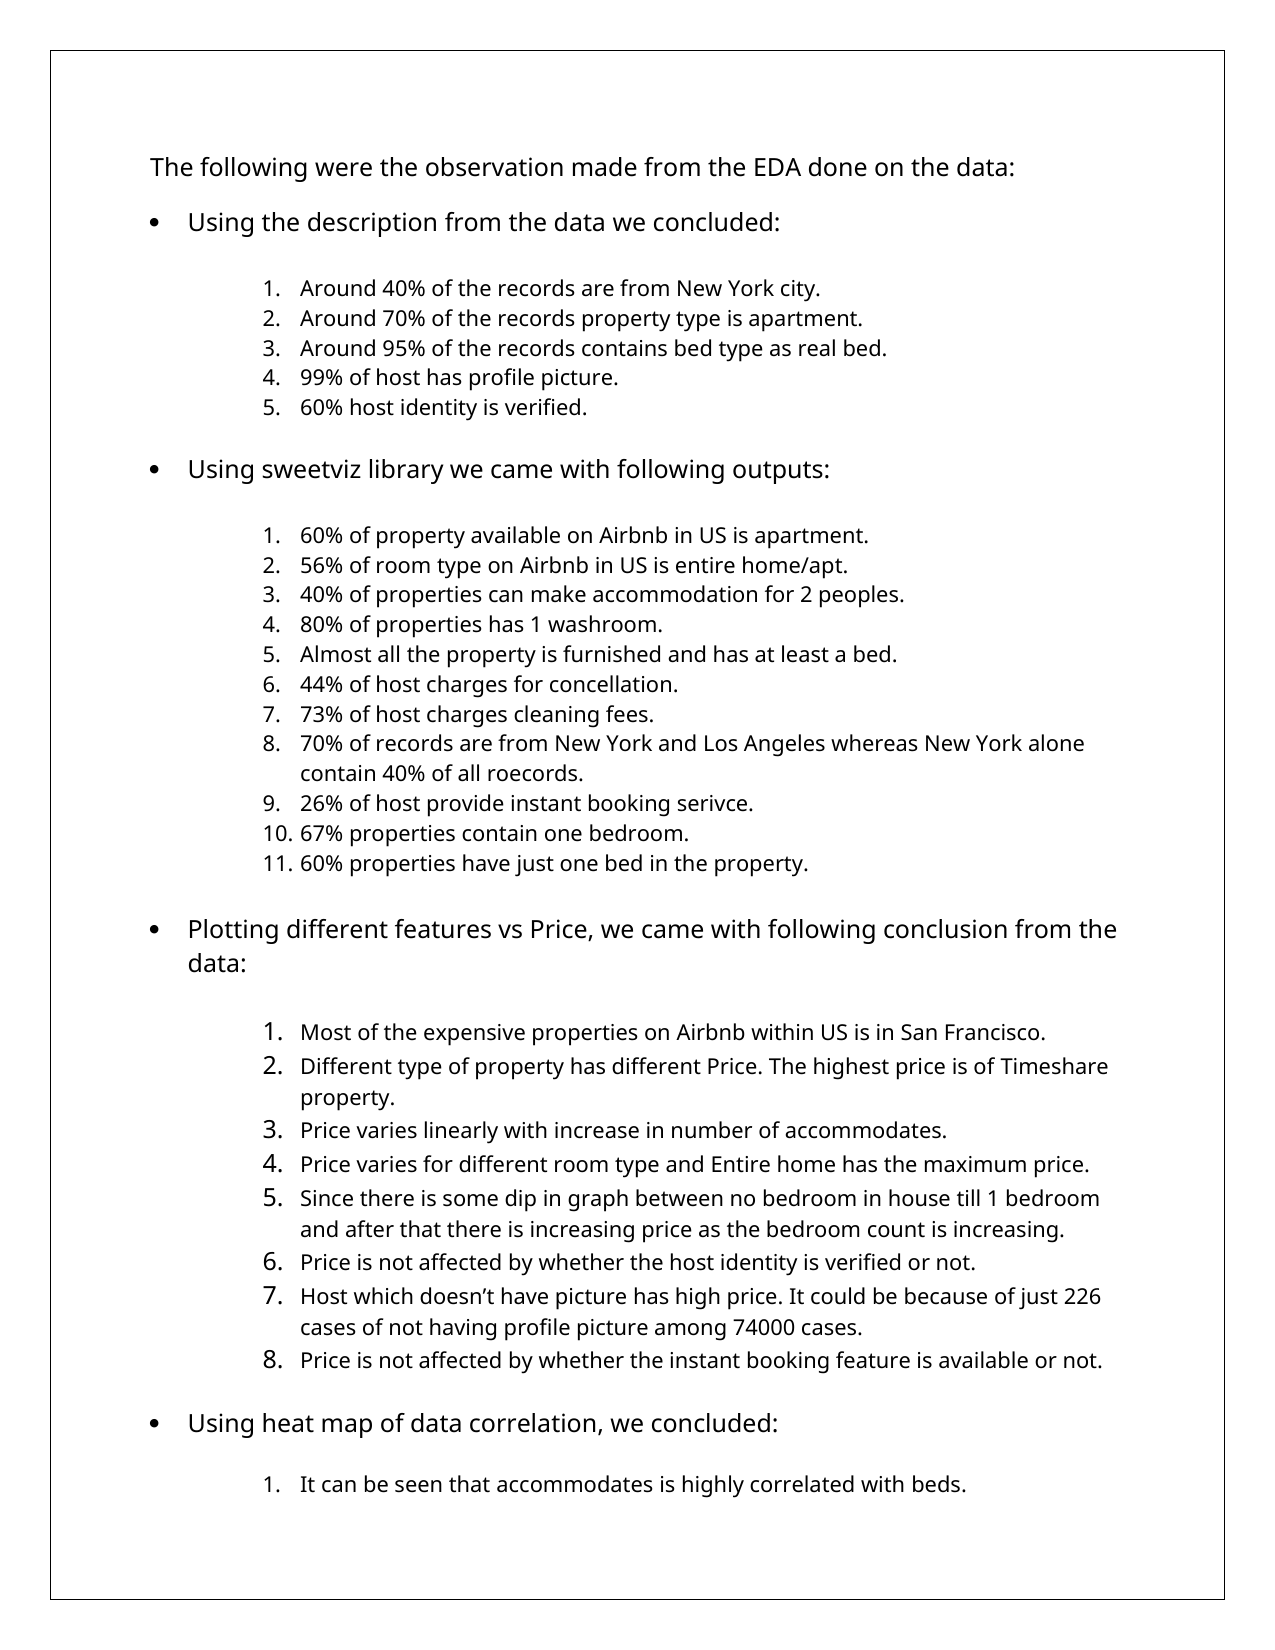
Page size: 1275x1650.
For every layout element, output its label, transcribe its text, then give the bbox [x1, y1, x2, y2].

list 99% of host has profile picture. [262, 362, 1125, 392]
list Almost all the property is furnished and has at least a bed. [262, 639, 1125, 669]
list 60% properties have just one bed in the property. [262, 848, 1125, 877]
list Around 40% of the records are from New York city. [262, 273, 1125, 303]
list 26% of host provide instant booking serivce. [262, 788, 1125, 818]
list Price varies for different room type and Entire home has the maximum price. [262, 1146, 1125, 1180]
list Using sweetviz library we came with following outputs: [150, 452, 1125, 486]
list 44% of host charges for concellation. [262, 669, 1125, 699]
list 60% of property available on Airbnb in US is apartment. [262, 520, 1125, 550]
list Using the description from the data we concluded: [150, 205, 1125, 239]
list 80% of properties has 1 washroom. [262, 609, 1125, 639]
list 56% of room type on Airbnb in US is entire home/apt. [262, 550, 1125, 579]
list Around 95% of the records contains bed type as real bed. [262, 333, 1125, 362]
list Using heat map of data correlation, we concluded: [150, 1405, 1125, 1439]
list Since there is some dip in graph between no bedroom in house till 1 bedroom and after that there is increasing price as the bedroom count is increasing. [262, 1180, 1125, 1243]
list 67% properties contain one bedroom. [262, 818, 1125, 848]
list 73% of host charges cleaning fees. [262, 699, 1125, 728]
text The following were the observation made from the EDA done on the data: [150, 150, 1125, 184]
list Around 70% of the records property type is apartment. [262, 303, 1125, 333]
list Different type of property has different Price. The highest price is of Timeshare property. [262, 1048, 1125, 1112]
list 40% of properties can make accommodation for 2 peoples. [262, 579, 1125, 609]
list Plotting different features vs Price, we came with following conclusion from the data: [150, 911, 1125, 979]
list 70% of records are from New York and Los Angeles whereas New York alone contain 40% of all roecords. [262, 728, 1125, 788]
list It can be seen that accommodates is highly correlated with beds. [262, 1469, 1125, 1499]
list Price is not affected by whether the instant booking feature is available or not. [262, 1341, 1125, 1376]
list 60% host identity is verified. [262, 392, 1125, 422]
list Price is not affected by whether the host identity is verified or not. [262, 1243, 1125, 1278]
list Host which doesn’t have picture has high price. It could be because of just 226 cases of not having profile picture among 74000 cases. [262, 1278, 1125, 1341]
list Price varies linearly with increase in number of accommodates. [262, 1112, 1125, 1146]
list Most of the expensive properties on Airbnb within US is in San Francisco. [262, 1014, 1125, 1048]
